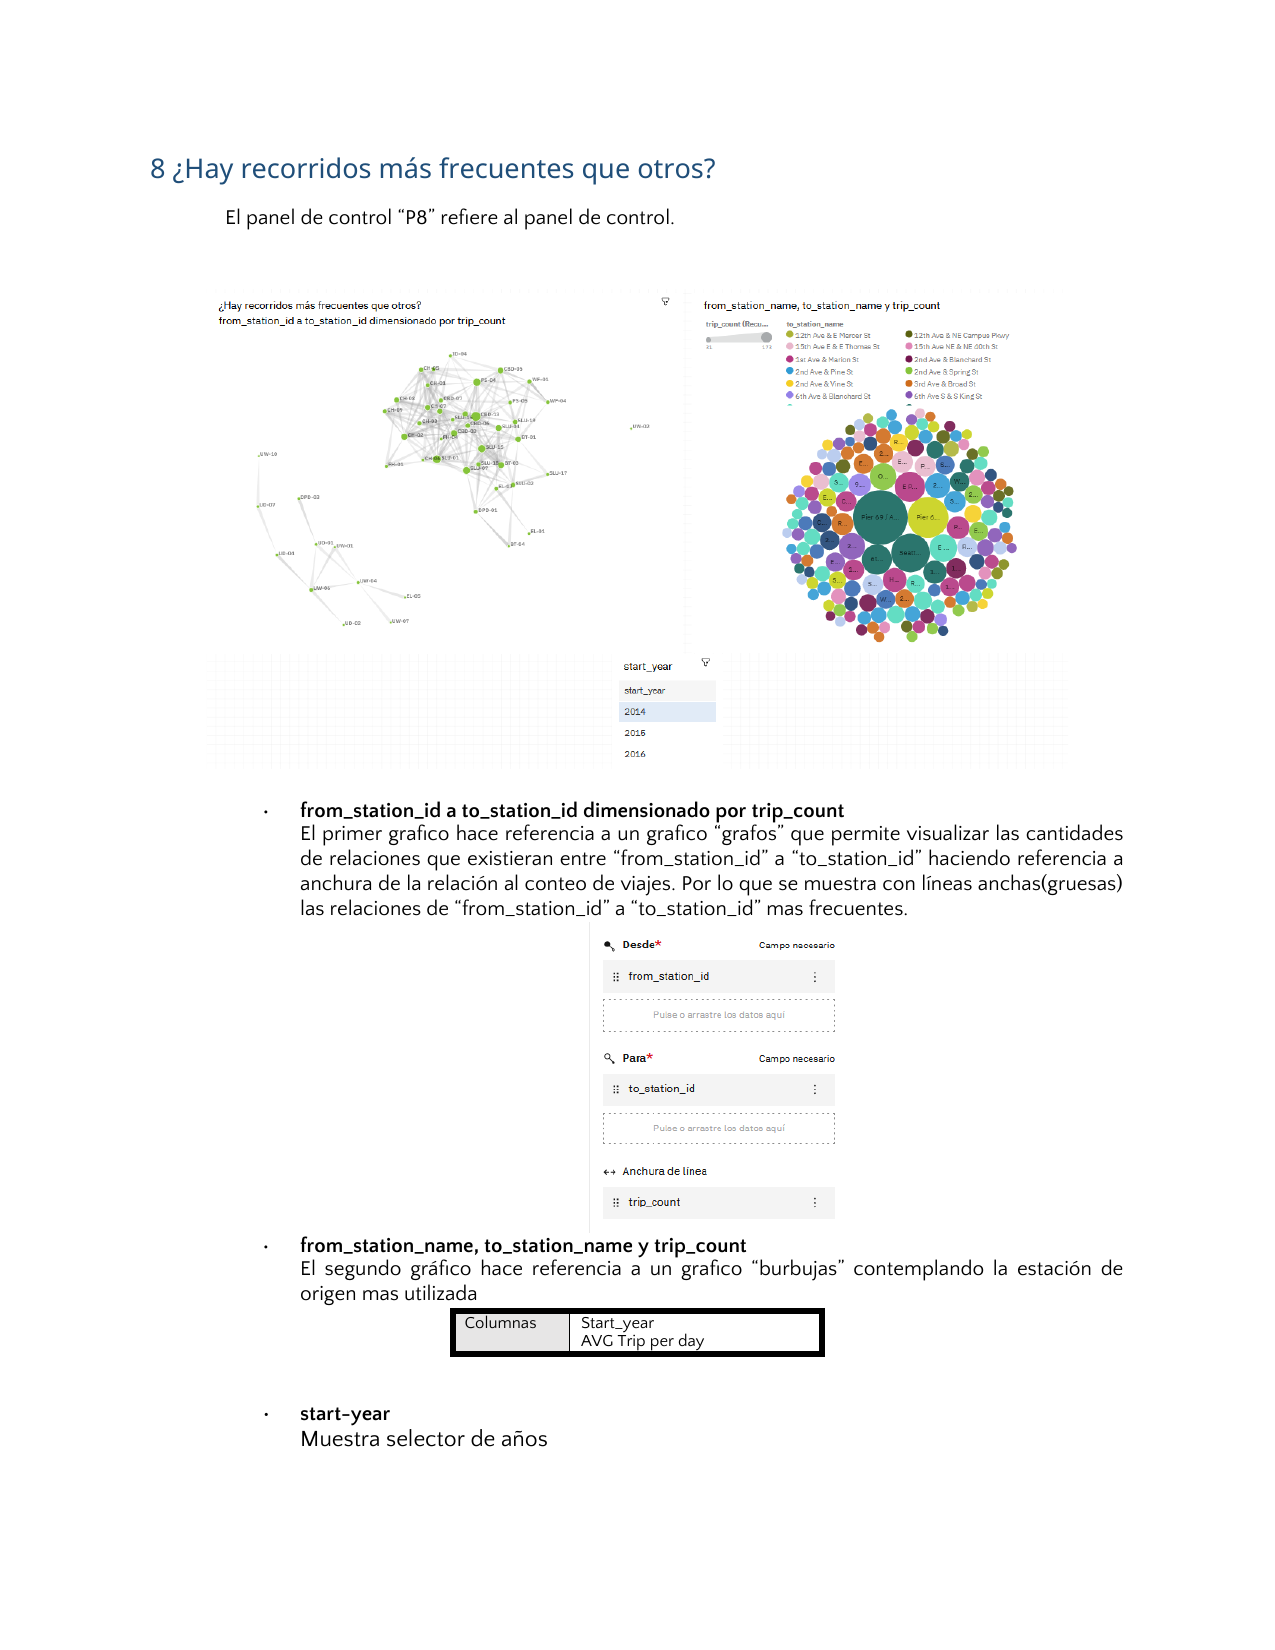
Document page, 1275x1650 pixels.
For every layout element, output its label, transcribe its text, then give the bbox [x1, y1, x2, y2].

list start-year [262, 1401, 1125, 1427]
picture [587, 922, 838, 1233]
list from_station_id a to_station_id dimensionado por trip_count [262, 799, 1125, 822]
text El primer grafico hace referencia a un grafico “grafos” que permite visualizar las cantidades de relaciones que existieran entre “from_station_id” a “to_station_id” haciendo referencia a anchura de la relación al conteo de viajes. Por lo que se muestra con líneas anchas(gruesas) las relaciones de “from_station_id” a “to_station_id” mas frecuentes. [300, 822, 1125, 920]
table_header Start_year AVG Trip per day [570, 1314, 819, 1351]
list from_station_name, to_station_name y trip_count [262, 1235, 1125, 1258]
text El panel de control “P8” refiere al panel de control. [225, 206, 1125, 229]
subtitle 8 ¿Hay recorridos más frecuentes que otros? [150, 150, 1125, 187]
table_header Columnas [456, 1314, 569, 1351]
text El segundo gráfico hace referencia a un grafico “burbujas” contemplando la estación de origen mas utilizada [300, 1258, 1125, 1306]
text Muestra selector de años [300, 1427, 1125, 1452]
picture [206, 289, 1069, 769]
